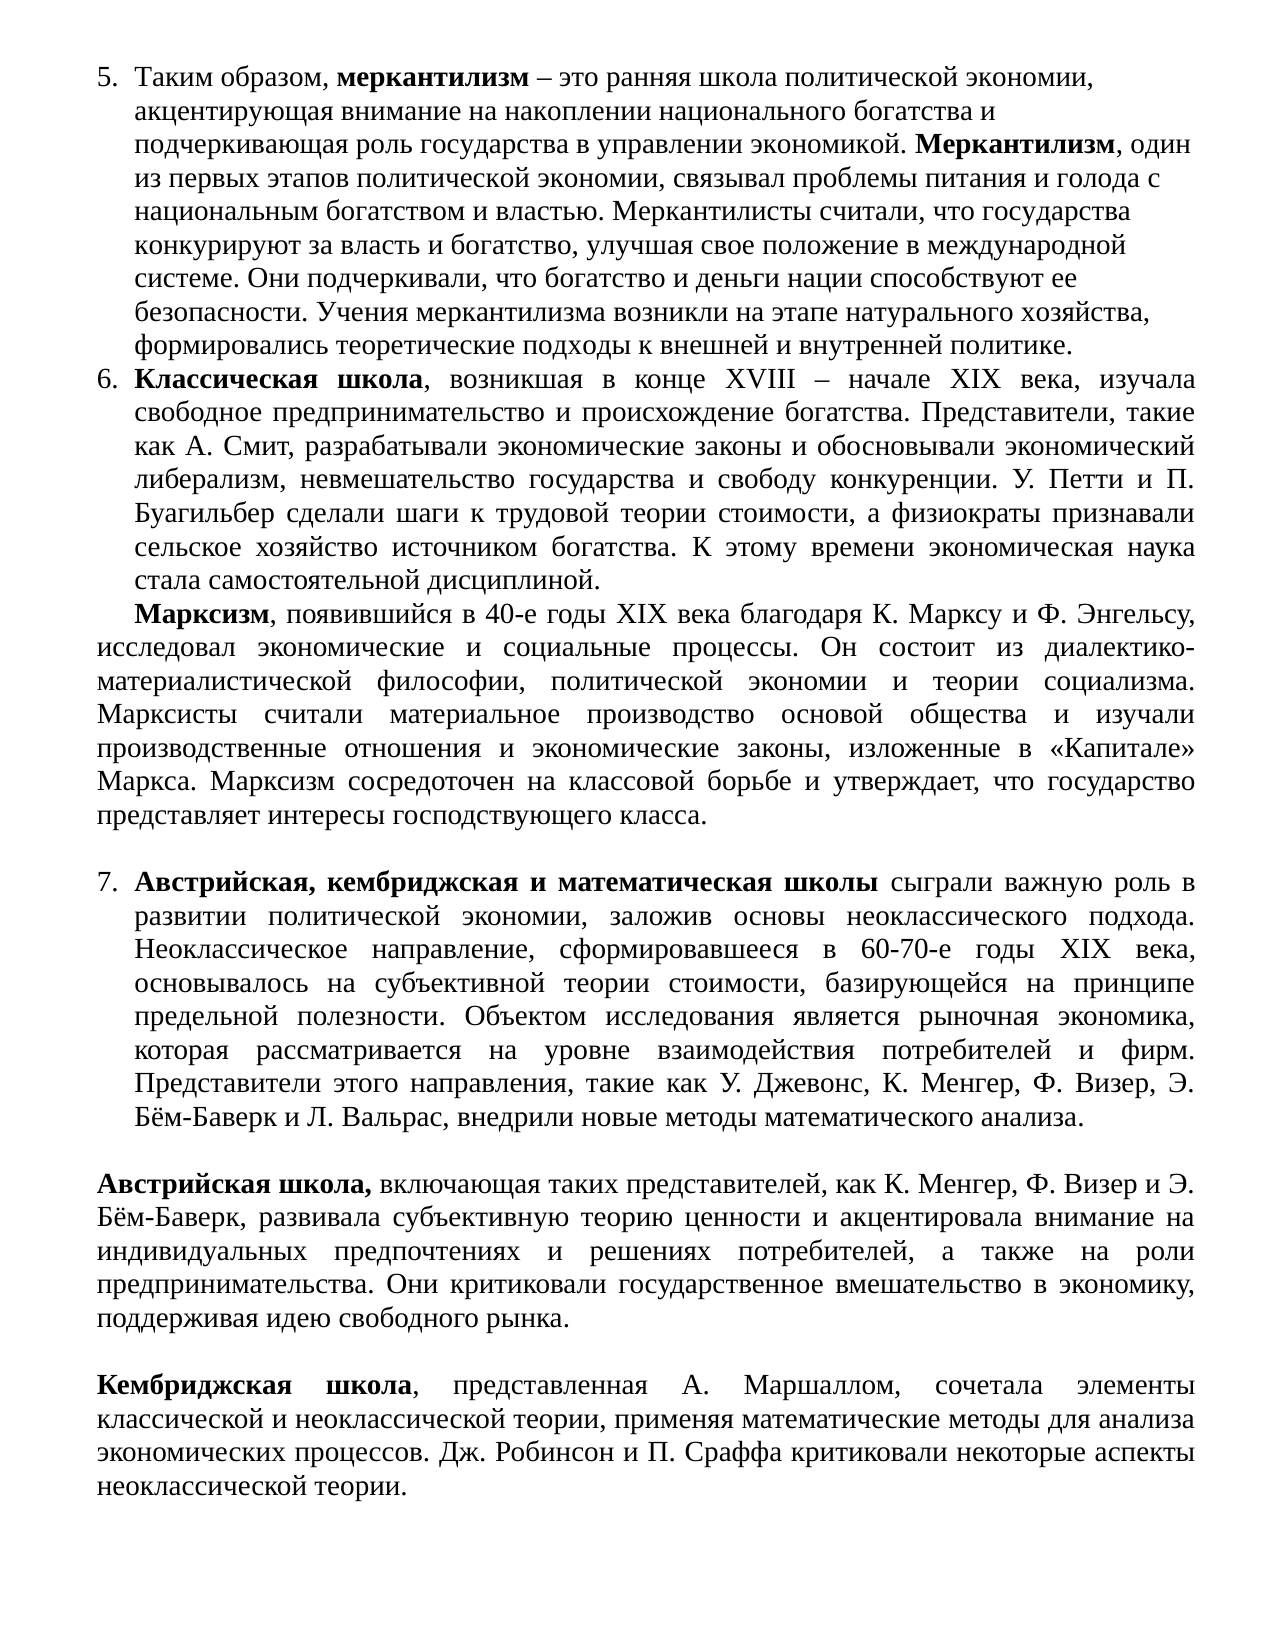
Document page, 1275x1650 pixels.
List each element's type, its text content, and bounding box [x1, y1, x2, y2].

list Таким образом, меркантилизм – это ранняя школа политической экономии, акцентирующая внимание на накоплении национального богатства и подчеркивающая роль государства в управлении экономикой. Меркантилизм, один из первых этапов политической экономии, связывал проблемы питания и голода с национальным богатством и властью. Меркантилисты считали, что государства конкурируют за власть и богатство, улучшая свое положение в международной системе. Они подчеркивали, что богатство и деньги нации способствуют ее безопасности. Учения меркантилизма возникли на этапе натурального хозяйства, формировались теоретические подходы к внешней и внутренней политике. [97, 59, 1196, 361]
list Австрийская, кембриджская и математическая школы сыграли важную роль в развитии политической экономии, заложив основы неоклассического подхода. Неоклассическое направление, сформировавшееся в 60-70-е годы XIX века, основывалось на субъективной теории стоимости, базирующейся на принципе предельной полезности. Объектом исследования является рыночная экономика, которая рассматривается на уровне взаимодействия потребителей и фирм. Представители этого направления, такие как У. Джевонс, К. Менгер, Ф. Визер, Э. Бём-Баверк и Л. Вальрас, внедрили новые методы математического анализа. [97, 893, 1196, 1162]
text Кембриджская школа, представленная А. Маршаллом, сочетала элементы классической и неоклассической теории, применяя математические методы для анализа экономических процессов. Дж. Робинсон и П. Сраффа критиковали некоторые аспекты неоклассической теории. [97, 1396, 1196, 1531]
text Австрийская школа, включающая таких представителей, как К. Менгер, Ф. Визер и Э. Бём-Баверк, развивала субъективную теорию ценности и акцентировала внимание на индивидуальных предпочтениях и решениях потребителей, а также на роли предпринимательства. Они критиковали государственное вмешательство в экономику, поддерживая идею свободного рынка. [97, 1195, 1196, 1363]
text Марксизм, появившийся в 40-е годы XIX века благодаря К. Марксу и Ф. Энгельсу, исследовал экономические и социальные процессы. Он состоит из диалектико-материалистической философии, политической экономии и теории социализма. Марксисты считали материальное производство основой общества и изучали производственные отношения и экономические законы, изложенные в «Капитале» Маркса. Марксизм сосредоточен на классовой борьбе и утверждает, что государство представляет интересы господствующего класса. [97, 625, 1196, 860]
list Классическая школа, возникшая в конце XVIII – начале XIX века, изучала свободное предпринимательство и происхождение богатства. Представители, такие как А. Смит, разрабатывали экономические законы и обосновывали экономический либерализм, невмешательство государства и свободу конкуренции. У. Петти и П. Буагильбер сделали шаги к трудовой теории стоимости, а физиократы признавали сельское хозяйство источником богатства. К этому времени экономическая наука стала самостоятельной дисциплиной. [97, 390, 1196, 625]
